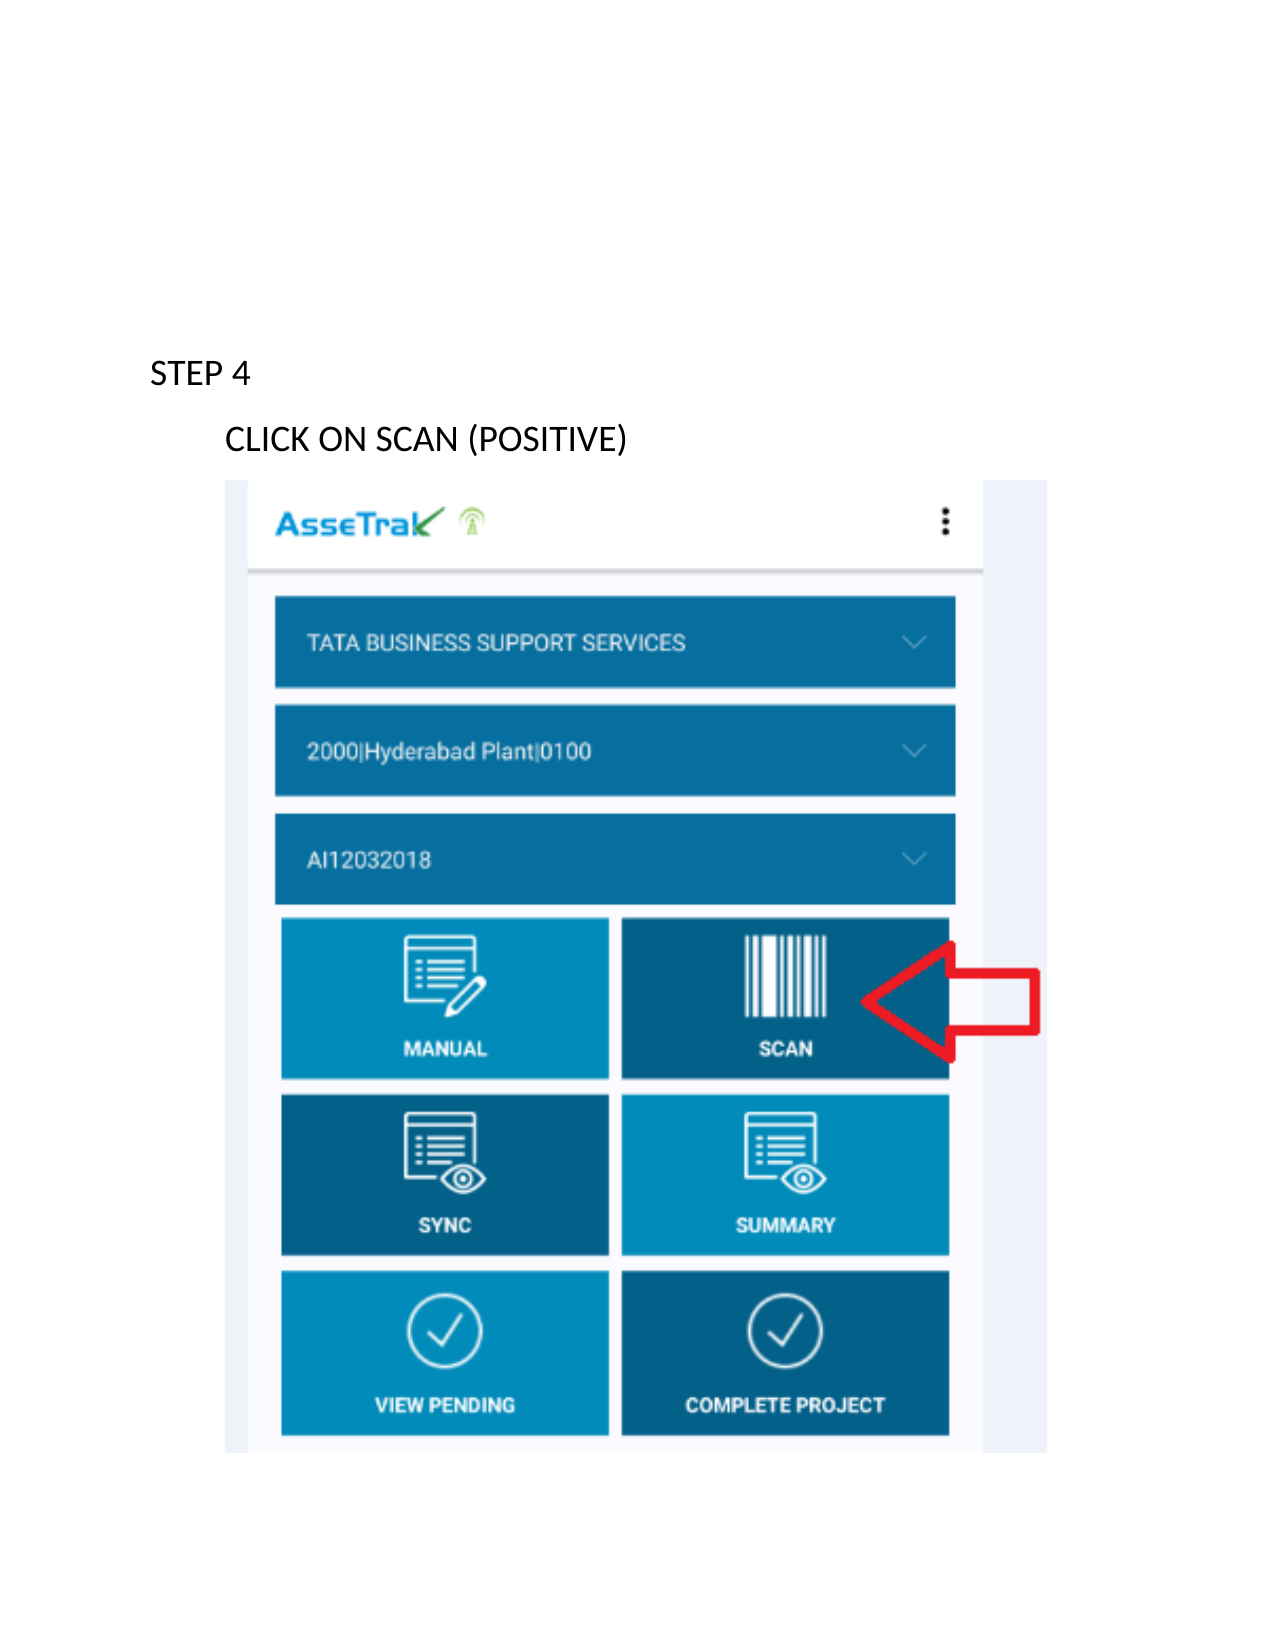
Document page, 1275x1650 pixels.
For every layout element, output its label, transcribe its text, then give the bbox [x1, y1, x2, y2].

picture [225, 480, 1047, 1453]
text CLICK ON SCAN (POSITIVE) [150, 414, 1125, 460]
text STEP 4 [150, 348, 1125, 394]
